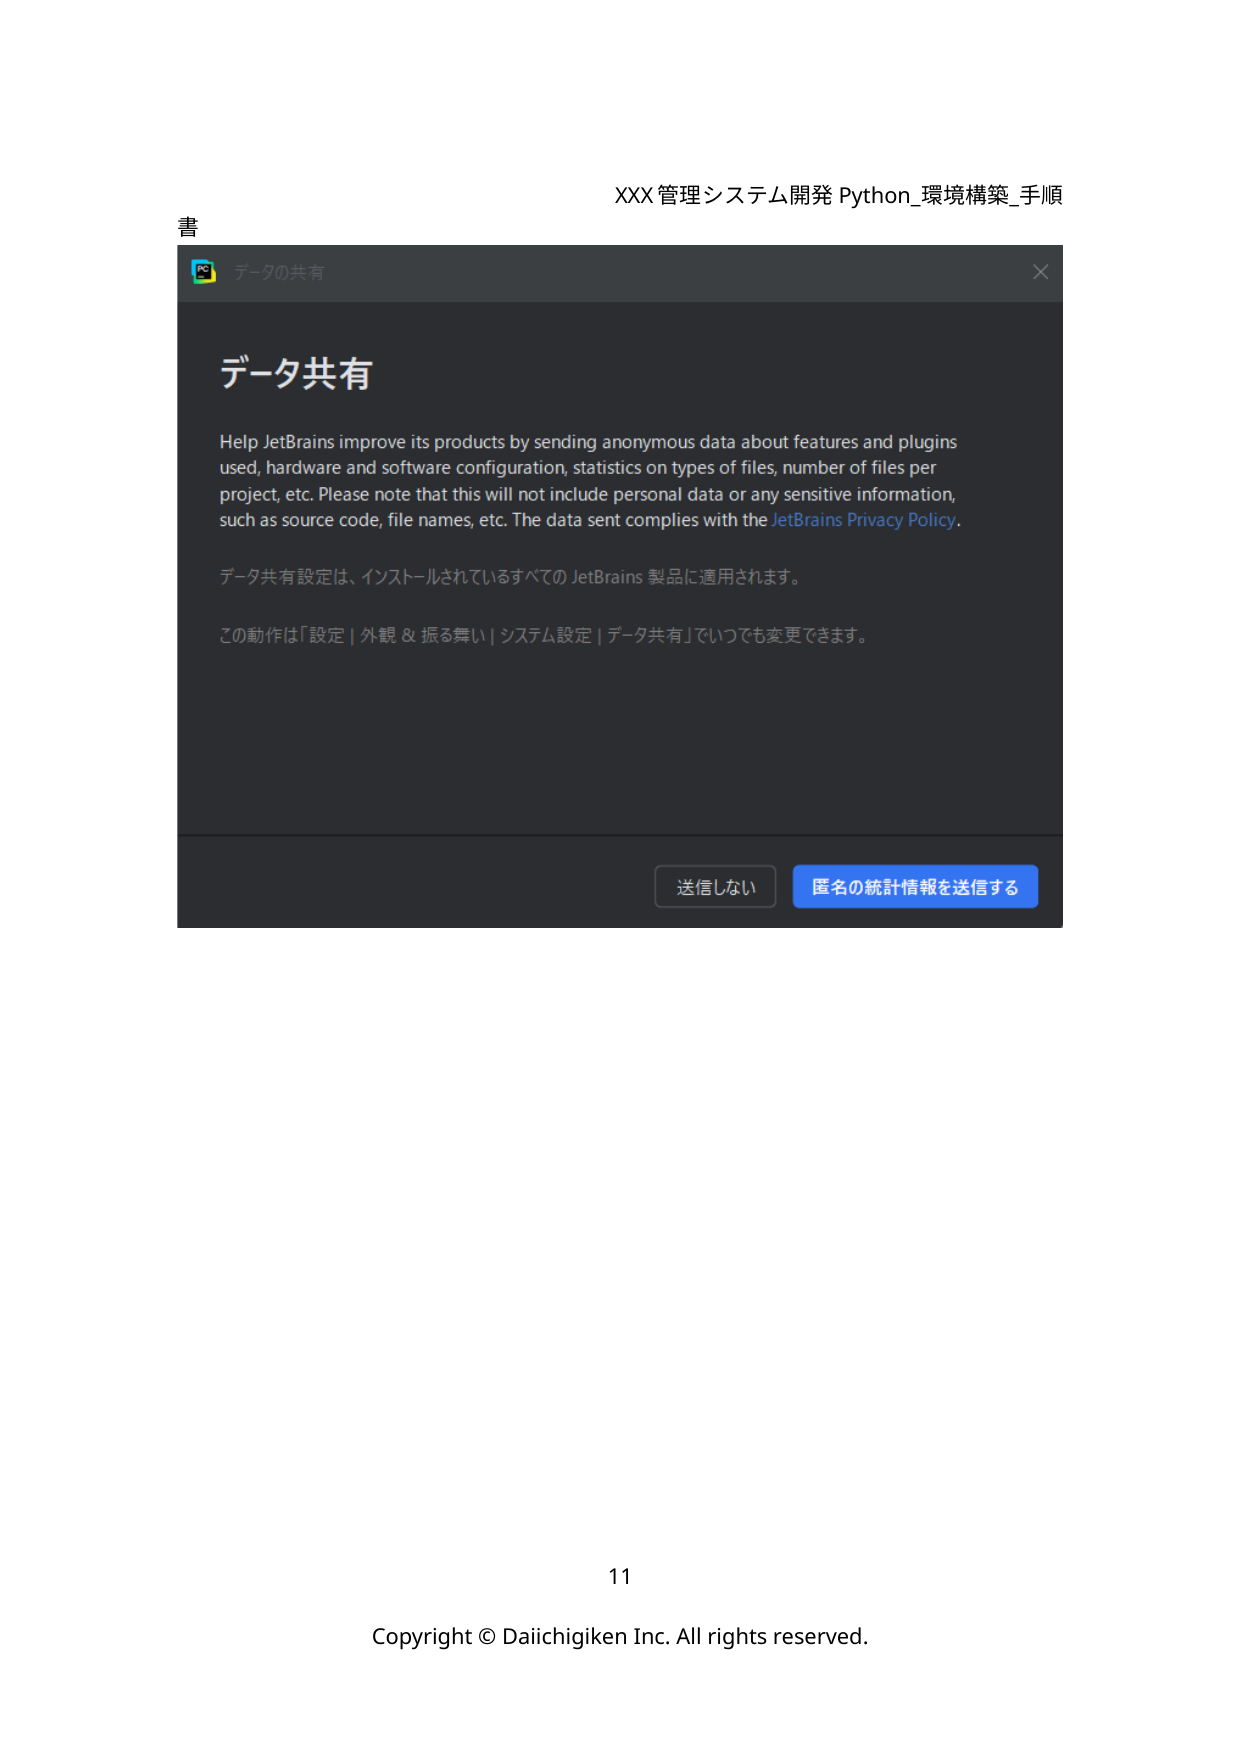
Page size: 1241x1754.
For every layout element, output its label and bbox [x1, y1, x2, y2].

picture [177, 245, 1063, 928]
